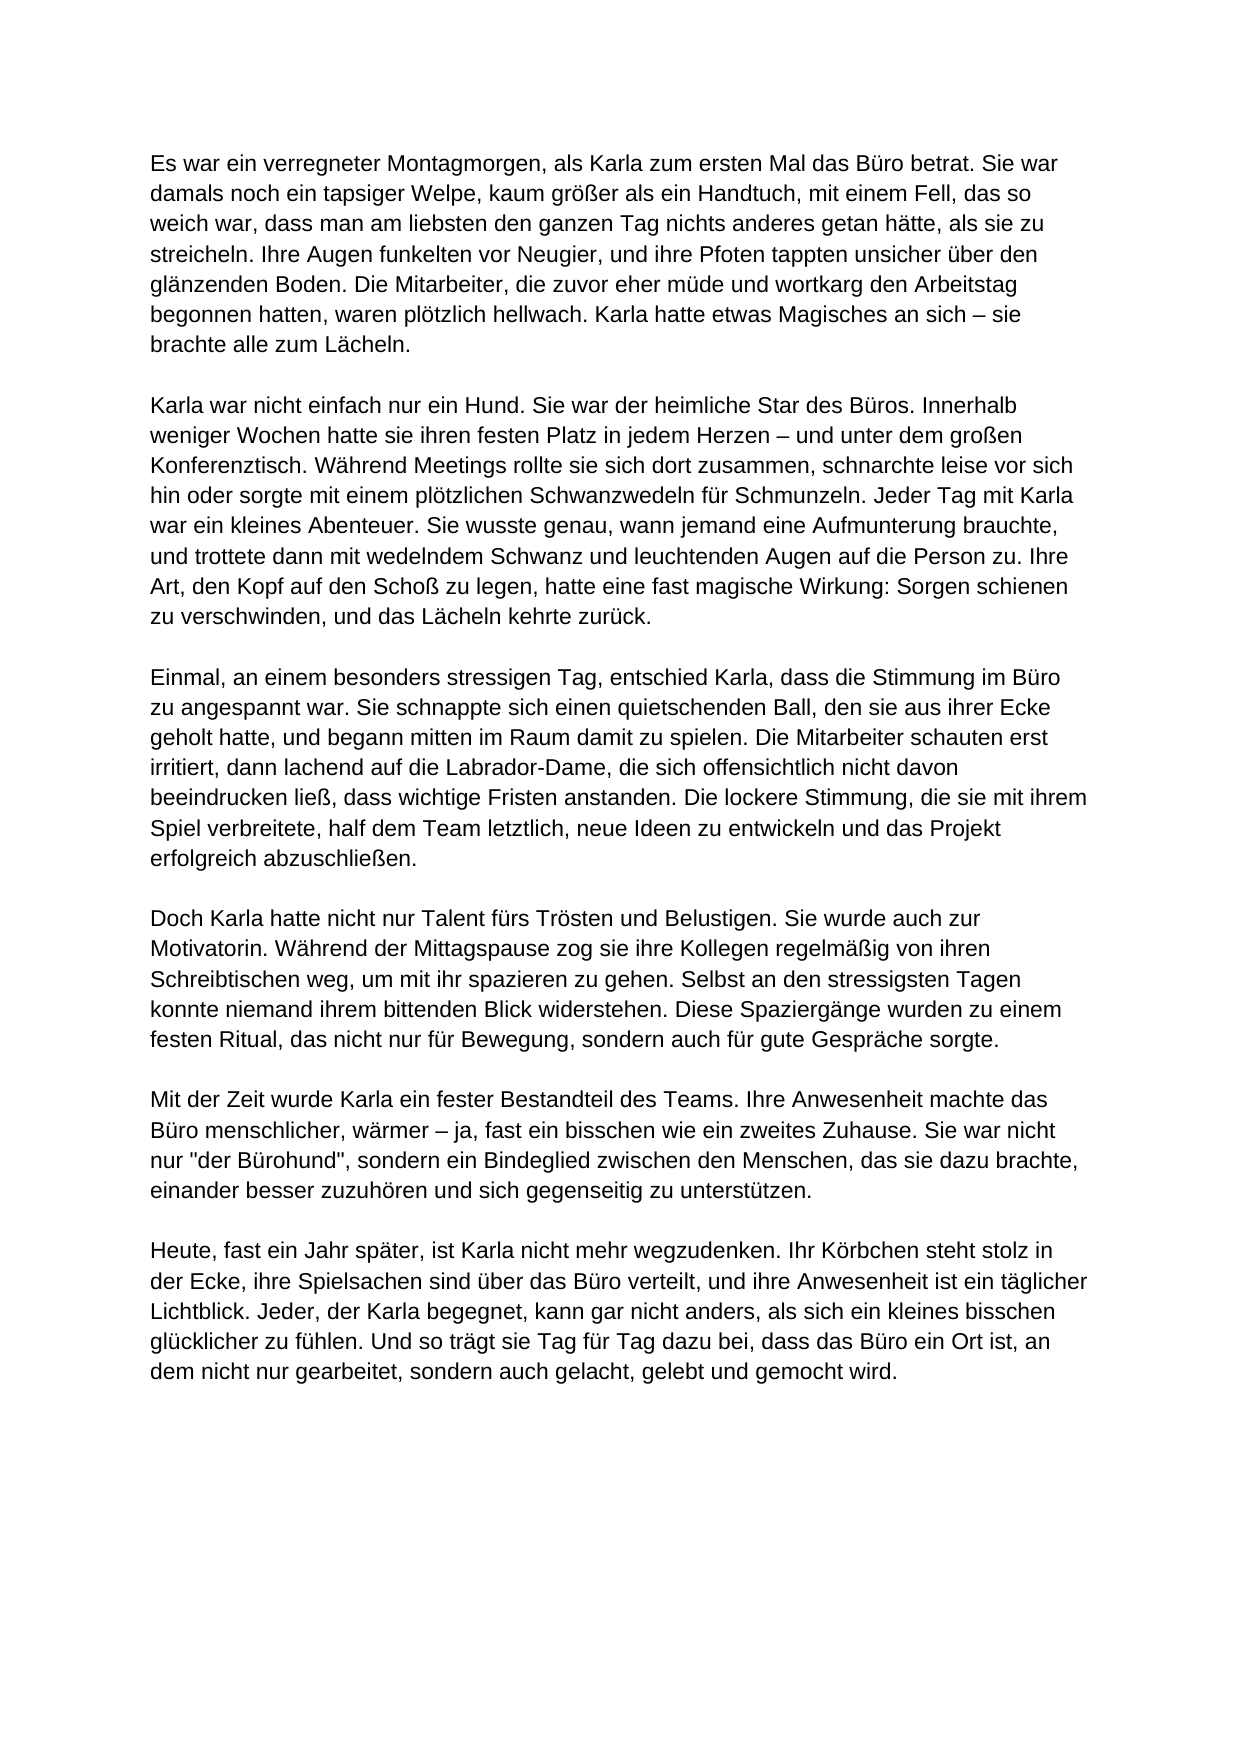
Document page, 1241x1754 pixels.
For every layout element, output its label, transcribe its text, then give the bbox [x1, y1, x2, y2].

text Mit der Zeit wurde Karla ein fester Bestandteil des Teams. Ihre Anwesenheit machte das Büro menschlicher, wärmer – ja, fast ein bisschen wie ein zweites Zuhause. Sie war nicht nur "der Bürohund", sondern ein Bindeglied zwischen den Menschen, das sie dazu brachte, einander besser zuzuhören und sich gegenseitig zu unterstützen. [150, 1086, 1090, 1203]
text Heute, fast ein Jahr später, ist Karla nicht mehr wegzudenken. Ihr Körbchen steht stolz in der Ecke, ihre Spielsachen sind über das Büro verteilt, und ihre Anwesenheit ist ein täglicher Lichtblick. Jeder, der Karla begegnet, kann gar nicht anders, als sich ein kleines bisschen glücklicher zu fühlen. Und so trägt sie Tag für Tag dazu bei, dass das Büro ein Ort ist, an dem nicht nur gearbeitet, sondern auch gelacht, gelebt und gemocht wird. [150, 1237, 1090, 1385]
text Karla war nicht einfach nur ein Hund. Sie war der heimliche Star des Büros. Innerhalb weniger Wochen hatte sie ihren festen Platz in jedem Herzen – und unter dem großen Konferenztisch. Während Meetings rollte sie sich dort zusammen, schnarchte leise vor sich hin oder sorgte mit einem plötzlichen Schwanzwedeln für Schmunzeln. Jeder Tag mit Karla war ein kleines Abenteuer. Sie wusste genau, wann jemand eine Aufmunterung brauchte, und trottete dann mit wedelndem Schwanz und leuchtenden Augen auf die Person zu. Ihre Art, den Kopf auf den Schoß zu legen, hatte eine fast magische Wirkung: Sorgen schienen zu verschwinden, und das Lächeln kehrte zurück. [150, 392, 1090, 629]
text Es war ein verregneter Montagmorgen, als Karla zum ersten Mal das Büro betrat. Sie war damals noch ein tapsiger Welpe, kaum größer als ein Handtuch, mit einem Fell, das so weich war, dass man am liebsten den ganzen Tag nichts anderes getan hätte, als sie zu streicheln. Ihre Augen funkelten vor Neugier, und ihre Pfoten tappten unsicher über den glänzenden Boden. Die Mitarbeiter, die zuvor eher müde und wortkarg den Arbeitstag begonnen hatten, waren plötzlich hellwach. Karla hatte etwas Magisches an sich – sie brachte alle zum Lächeln. [150, 150, 1090, 358]
text Doch Karla hatte nicht nur Talent fürs Trösten und Belustigen. Sie wurde auch zur Motivatorin. Während der Mittagspause zog sie ihre Kollegen regelmäßig von ihren Schreibtischen weg, um mit ihr spazieren zu gehen. Selbst an den stressigsten Tagen konnte niemand ihrem bittenden Blick widerstehen. Diese Spaziergänge wurden zu einem festen Ritual, das nicht nur für Bewegung, sondern auch für gute Gespräche sorgte. [150, 905, 1090, 1052]
text Einmal, an einem besonders stressigen Tag, entschied Karla, dass die Stimmung im Büro zu angespannt war. Sie schnappte sich einen quietschenden Ball, den sie aus ihrer Ecke geholt hatte, und begann mitten im Raum damit zu spielen. Die Mitarbeiter schauten erst irritiert, dann lachend auf die Labrador-Dame, die sich offensichtlich nicht davon beeindrucken ließ, dass wichtige Fristen anstanden. Die lockere Stimmung, die sie mit ihrem Spiel verbreitete, half dem Team letztlich, neue Ideen zu entwickeln und das Projekt erfolgreich abzuschließen. [150, 663, 1090, 871]
